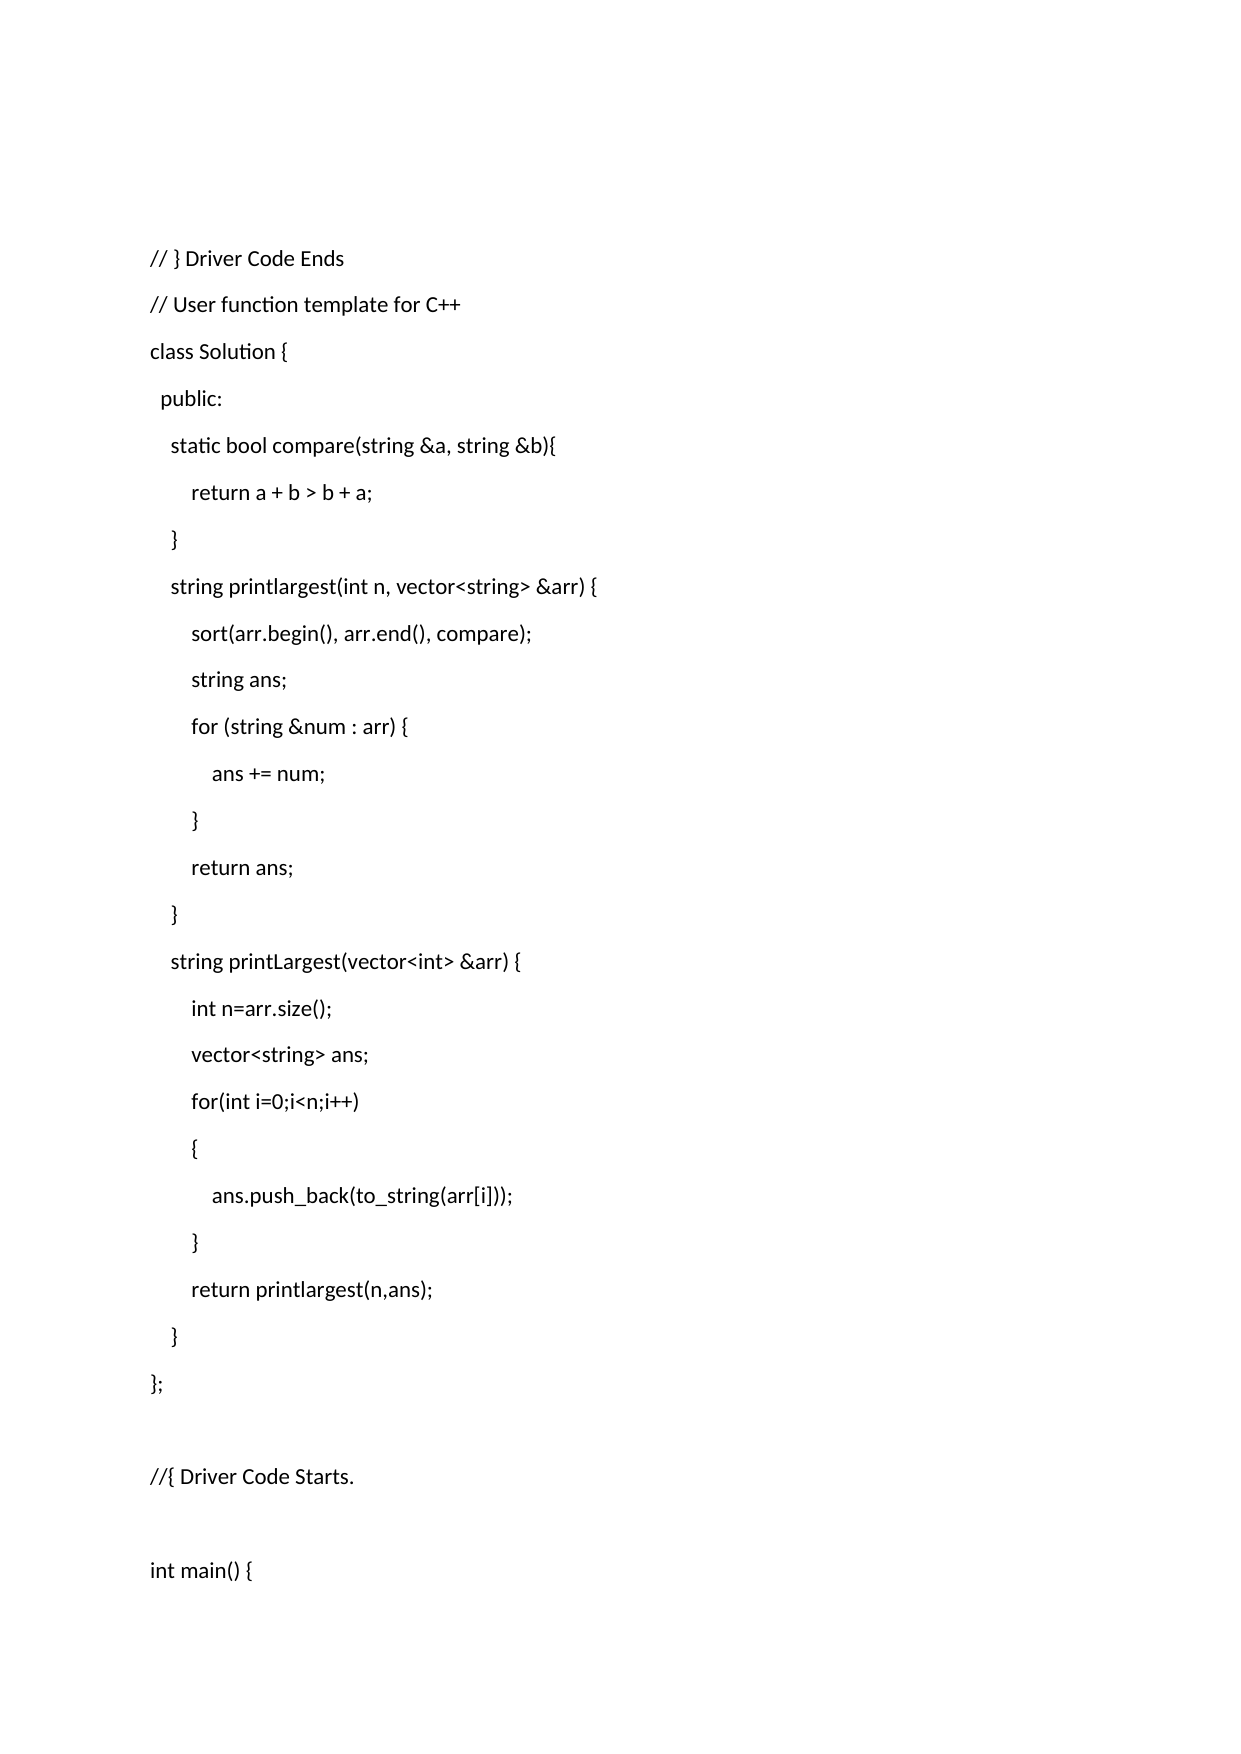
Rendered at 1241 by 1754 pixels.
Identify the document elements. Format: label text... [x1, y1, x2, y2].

text public: [150, 384, 1090, 412]
text for(int i=0;i<n;i++) [150, 1087, 1090, 1116]
text return a + b > b + a; [150, 478, 1090, 506]
text string printlargest(int n, vector<string> &arr) { [150, 572, 1090, 600]
text }; [150, 1369, 1090, 1397]
text string ans; [150, 666, 1090, 694]
text // } Driver Code Ends [150, 244, 1090, 272]
text } [150, 1228, 1090, 1256]
text } [150, 1322, 1090, 1350]
text } [150, 525, 1090, 553]
text //{ Driver Code Starts. [150, 1462, 1090, 1491]
text for (string &num : arr) { [150, 712, 1090, 741]
text ans += num; [150, 759, 1090, 787]
text string printLargest(vector<int> &arr) { [150, 947, 1090, 975]
text return printlargest(n,ans); [150, 1275, 1090, 1303]
text ans.push_back(to_string(arr[i])); [150, 1181, 1090, 1209]
text return ans; [150, 853, 1090, 881]
text // User function template for C++ [150, 291, 1090, 319]
text class Solution { [150, 337, 1090, 366]
text int main() { [150, 1556, 1090, 1584]
text vector<string> ans; [150, 1041, 1090, 1069]
text int n=arr.size(); [150, 994, 1090, 1022]
text } [150, 900, 1090, 928]
text sort(arr.begin(), arr.end(), compare); [150, 619, 1090, 647]
text static bool compare(string &a, string &b){ [150, 431, 1090, 459]
text } [150, 806, 1090, 834]
text { [150, 1134, 1090, 1162]
